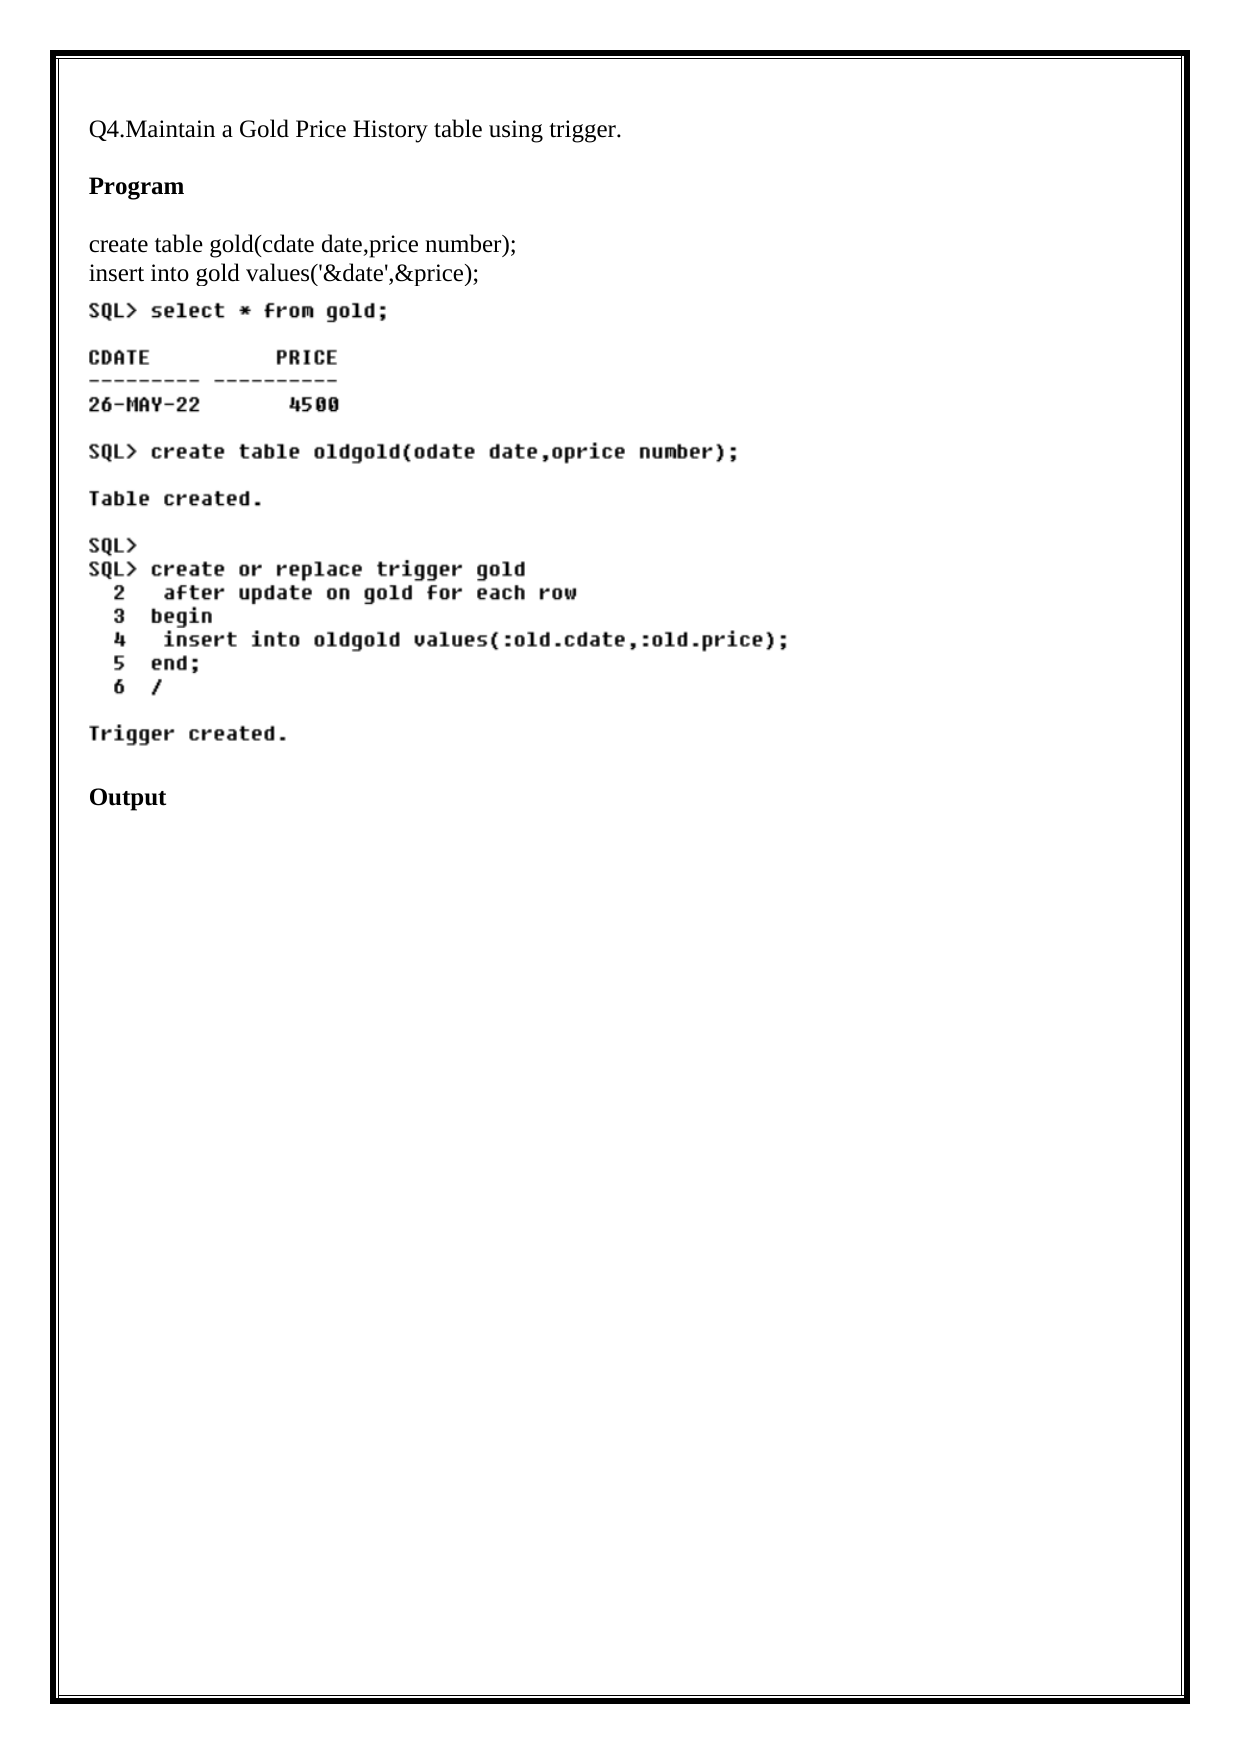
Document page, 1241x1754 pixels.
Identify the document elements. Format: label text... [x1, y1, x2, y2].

text Program [88, 171, 1152, 200]
text insert into gold values('&date',&price); [88, 258, 1152, 286]
picture [88, 286, 844, 757]
text Q4.Maintain a Gold Price History table using trigger. [88, 114, 1152, 143]
text Output [88, 782, 1152, 811]
text create table gold(cdate date,price number); [88, 229, 1152, 258]
